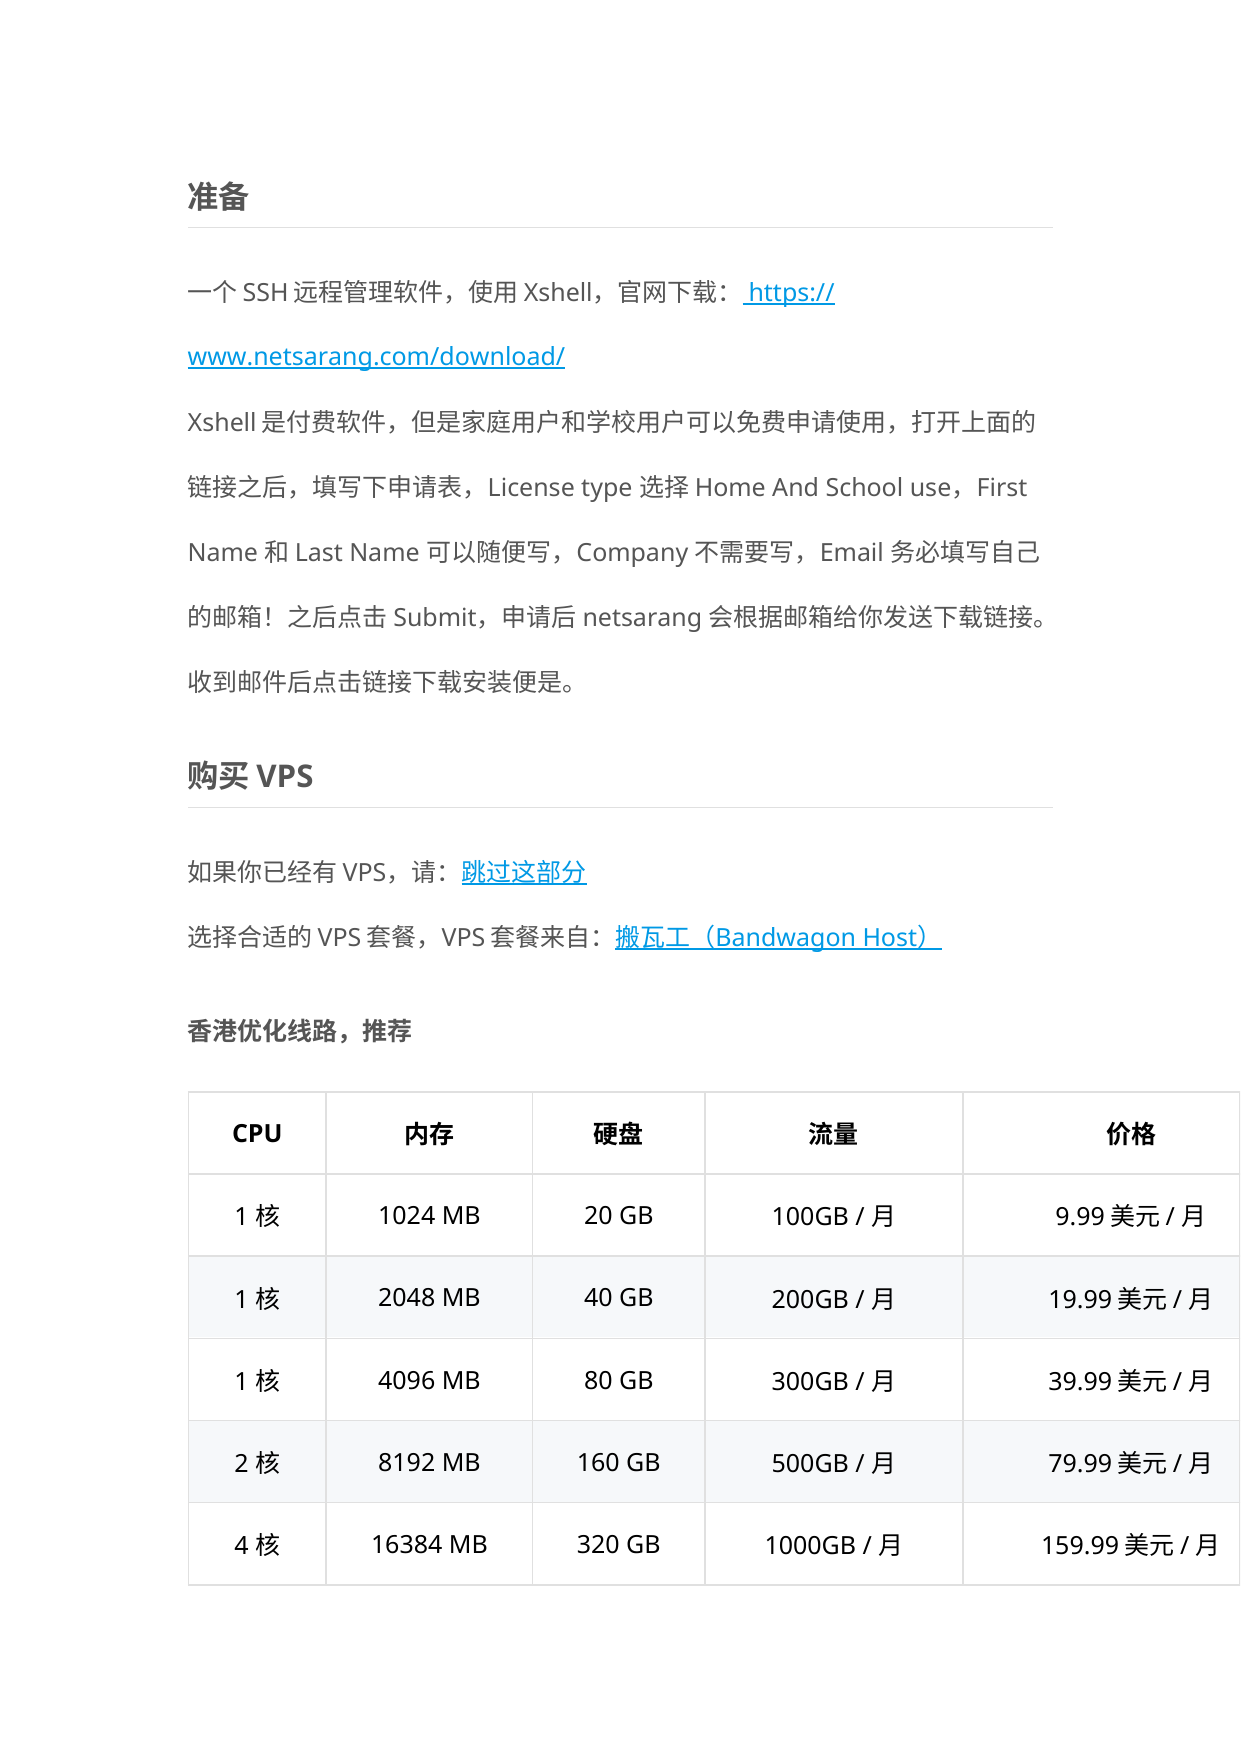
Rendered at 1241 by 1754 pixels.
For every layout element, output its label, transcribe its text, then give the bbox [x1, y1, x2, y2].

table_cell 159.99美元 / 月 [964, 1503, 1239, 1584]
table_header 内存 [327, 1093, 532, 1173]
table_cell 100GB / 月 [706, 1175, 962, 1255]
table_cell 20 GB [533, 1175, 704, 1255]
table_cell 79.99美元 / 月 [964, 1421, 1239, 1502]
table_cell 160 GB [533, 1421, 704, 1502]
text 香港优化线路，推荐 [187, 997, 1053, 1062]
table_cell 19.99美元 / 月 [964, 1257, 1239, 1337]
table_cell 320 GB [533, 1503, 704, 1584]
table_cell 40 GB [533, 1257, 704, 1337]
table_cell 1 核 [189, 1339, 325, 1420]
table_cell 2048 MB [327, 1257, 532, 1337]
table_cell 1024 MB [327, 1175, 532, 1255]
text 购买VPS [187, 742, 1053, 808]
table_cell 39.99美元 / 月 [964, 1339, 1239, 1420]
table_cell 8192 MB [327, 1421, 532, 1502]
table_cell 4096 MB [327, 1339, 532, 1420]
table_cell 1 核 [189, 1175, 325, 1255]
table_header CPU [189, 1093, 325, 1173]
table_cell 16384 MB [327, 1503, 532, 1584]
table_cell 4 核 [189, 1503, 325, 1584]
table_header 硬盘 [533, 1093, 704, 1173]
text 准备 [187, 162, 1053, 228]
table_cell 1 核 [189, 1257, 325, 1337]
table_cell 80 GB [533, 1339, 704, 1420]
table_header 流量 [706, 1093, 962, 1173]
table_header 价格 [964, 1093, 1239, 1173]
table_cell 9.99美元 / 月 [964, 1175, 1239, 1255]
table_cell 1000GB / 月 [706, 1503, 962, 1584]
table_cell 200GB / 月 [706, 1257, 962, 1337]
text 如果你已经有VPS，请：跳过这部分 选择合适的VPS套餐，VPS套餐来自：搬瓦工（Bandwagon Host） [187, 838, 1053, 968]
text 一个SSH远程管理软件，使用Xshell，官网下载： https://www.netsarang.com/download/ Xshell是付费软件，但是家庭用户和学校用户可以免费申请使用，打开上面的链接之后，填写下申请表，License type 选择 Home And School use，First Name 和Last Name 可以随便写，Company 不需要写，Email 务必填写自己的邮箱！之后点击 Submit，申请后 netsarang 会根据邮箱给你发送下载链接。 收到邮件后点击链接下载安装便是。 [187, 258, 1053, 713]
table_cell 2 核 [189, 1421, 325, 1502]
table_cell 300GB / 月 [706, 1339, 962, 1420]
table_cell 500GB / 月 [706, 1421, 962, 1502]
